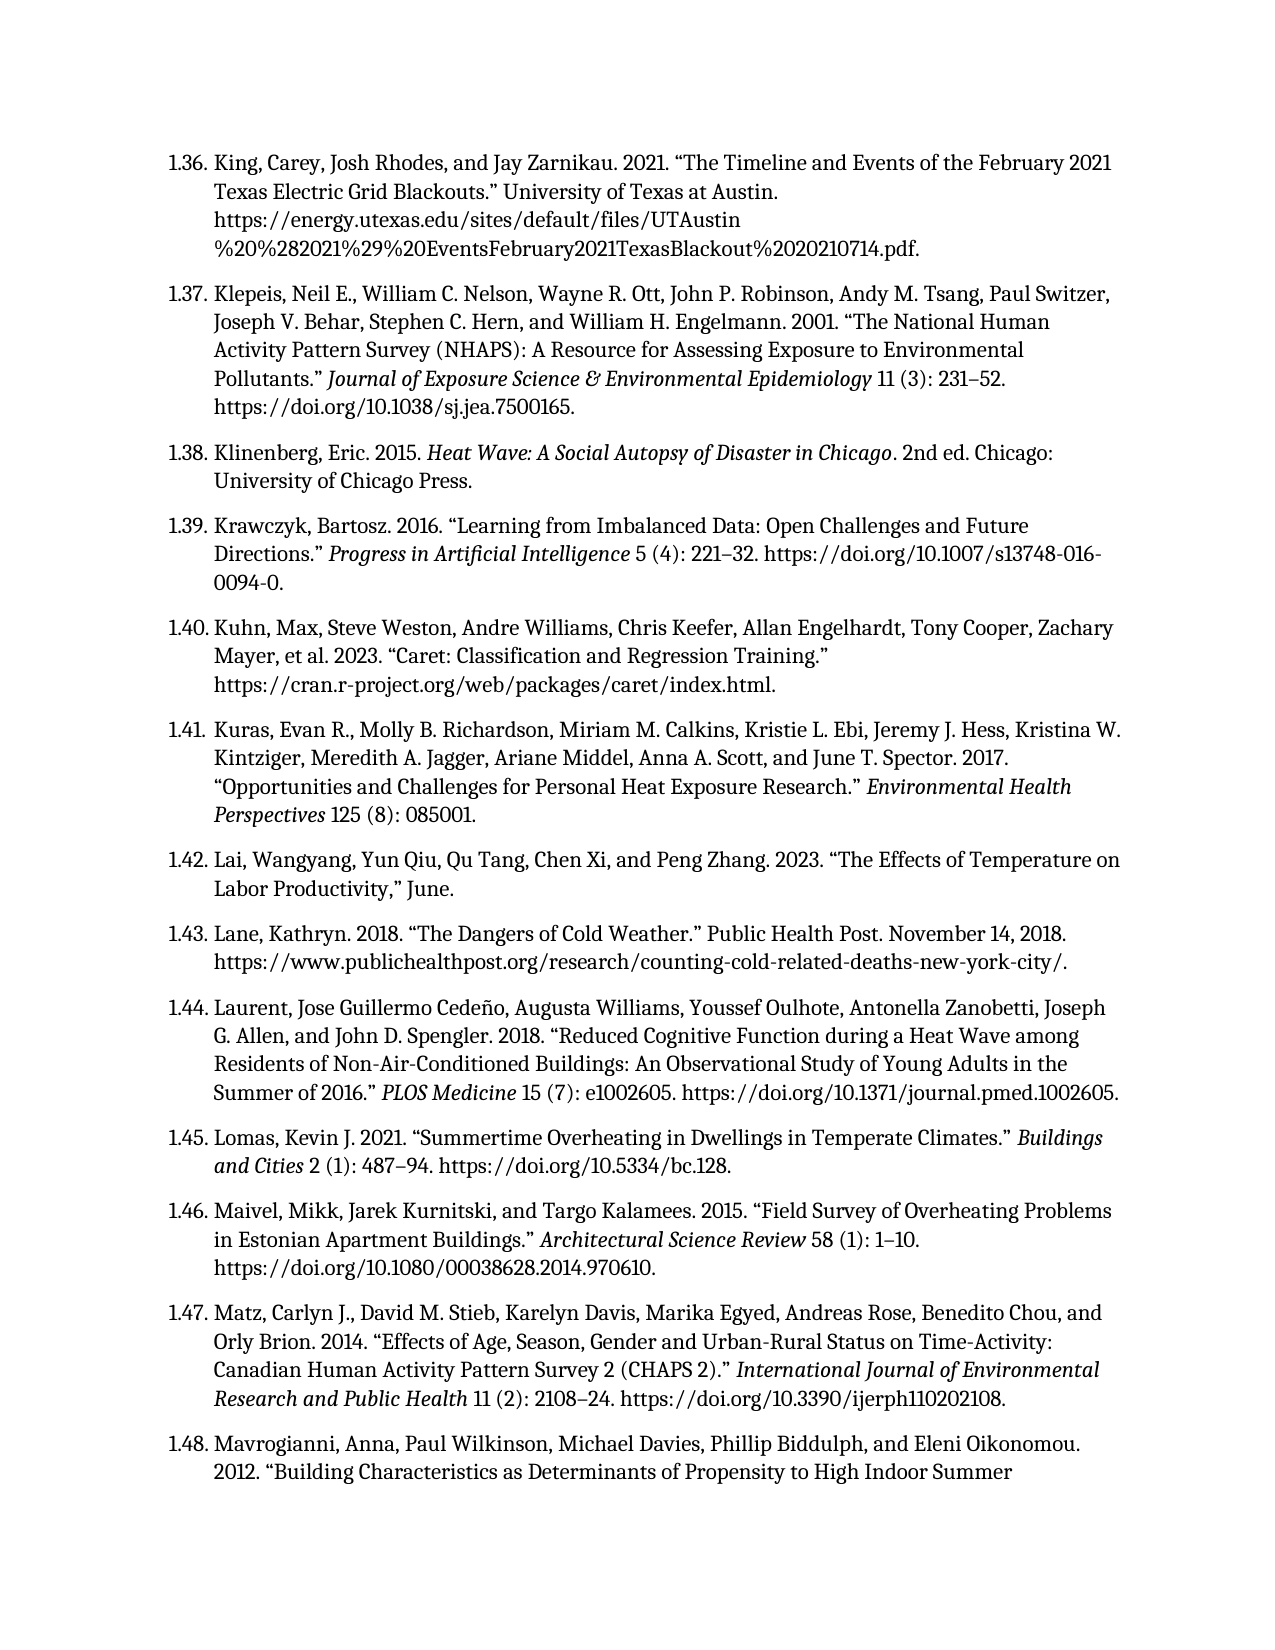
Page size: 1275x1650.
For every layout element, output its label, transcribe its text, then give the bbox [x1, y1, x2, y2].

text Krawczyk, Bartosz. 2016. “Learning from Imbalanced Data: Open Challenges and Future Directions.” Progress in Artificial Intelligence 5 (4): 221–32. https://doi.org/10.1007/s13748-016-0094-0. [169, 513, 1125, 596]
text King, Carey, Josh Rhodes, and Jay Zarnikau. 2021. “The Timeline and Events of the February 2021 Texas Electric Grid Blackouts.” University of Texas at Austin. https://energy.utexas.edu/sites/default/files/UTAustin%20%282021%29%20EventsFebruary2021TexasBlackout%2020210714.pdf. [169, 150, 1125, 262]
text Matz, Carlyn J., David M. Stieb, Karelyn Davis, Marika Egyed, Andreas Rose, Benedito Chou, and Orly Brion. 2014. “Effects of Age, Season, Gender and Urban-Rural Status on Time-Activity: Canadian Human Activity Pattern Survey 2 (CHAPS 2).” International Journal of Environmental Research and Public Health 11 (2): 2108–24. https://doi.org/10.3390/ijerph110202108. [169, 1300, 1125, 1412]
text Laurent, Jose Guillermo Cedeño, Augusta Williams, Youssef Oulhote, Antonella Zanobetti, Joseph G. Allen, and John D. Spengler. 2018. “Reduced Cognitive Function during a Heat Wave among Residents of Non-Air-Conditioned Buildings: An Observational Study of Young Adults in the Summer of 2016.” PLOS Medicine 15 (7): e1002605. https://doi.org/10.1371/journal.pmed.1002605. [169, 994, 1125, 1106]
text Klepeis, Neil E., William C. Nelson, Wayne R. Ott, John P. Robinson, Andy M. Tsang, Paul Switzer, Joseph V. Behar, Stephen C. Hern, and William H. Engelmann. 2001. “The National Human Activity Pattern Survey (NHAPS): A Resource for Assessing Exposure to Environmental Pollutants.” Journal of Exposure Science & Environmental Epidemiology 11 (3): 231–52. https://doi.org/10.1038/sj.jea.7500165. [169, 280, 1125, 421]
text Klinenberg, Eric. 2015. Heat Wave: A Social Autopsy of Disaster in Chicago. 2nd ed. Chicago: University of Chicago Press. [169, 439, 1125, 494]
text Kuras, Evan R., Molly B. Richardson, Miriam M. Calkins, Kristie L. Ebi, Jeremy J. Hess, Kristina W. Kintziger, Meredith A. Jagger, Ariane Middel, Anna A. Scott, and June T. Spector. 2017. “Opportunities and Challenges for Personal Heat Exposure Research.” Environmental Health Perspectives 125 (8): 085001. [169, 717, 1125, 828]
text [169, 1431, 1125, 1485]
text Lane, Kathryn. 2018. “The Dangers of Cold Weather.” Public Health Post. November 14, 2018. https://www.publichealthpost.org/research/counting-cold-related-deaths-new-york-city/. [169, 921, 1125, 976]
text Kuhn, Max, Steve Weston, Andre Williams, Chris Keefer, Allan Engelhardt, Tony Cooper, Zachary Mayer, et al. 2023. “Caret: Classification and Regression Training.” https://cran.r-project.org/web/packages/caret/index.html. [169, 615, 1125, 698]
text Maivel, Mikk, Jarek Kurnitski, and Targo Kalamees. 2015. “Field Survey of Overheating Problems in Estonian Apartment Buildings.” Architectural Science Review 58 (1): 1–10. https://doi.org/10.1080/00038628.2014.970610. [169, 1198, 1125, 1281]
text Lomas, Kevin J. 2021. “Summertime Overheating in Dwellings in Temperate Climates.” Buildings and Cities 2 (1): 487–94. https://doi.org/10.5334/bc.128. [169, 1125, 1125, 1179]
text Lai, Wangyang, Yun Qiu, Qu Tang, Chen Xi, and Peng Zhang. 2023. “The Effects of Temperature on Labor Productivity,” June. [169, 847, 1125, 902]
